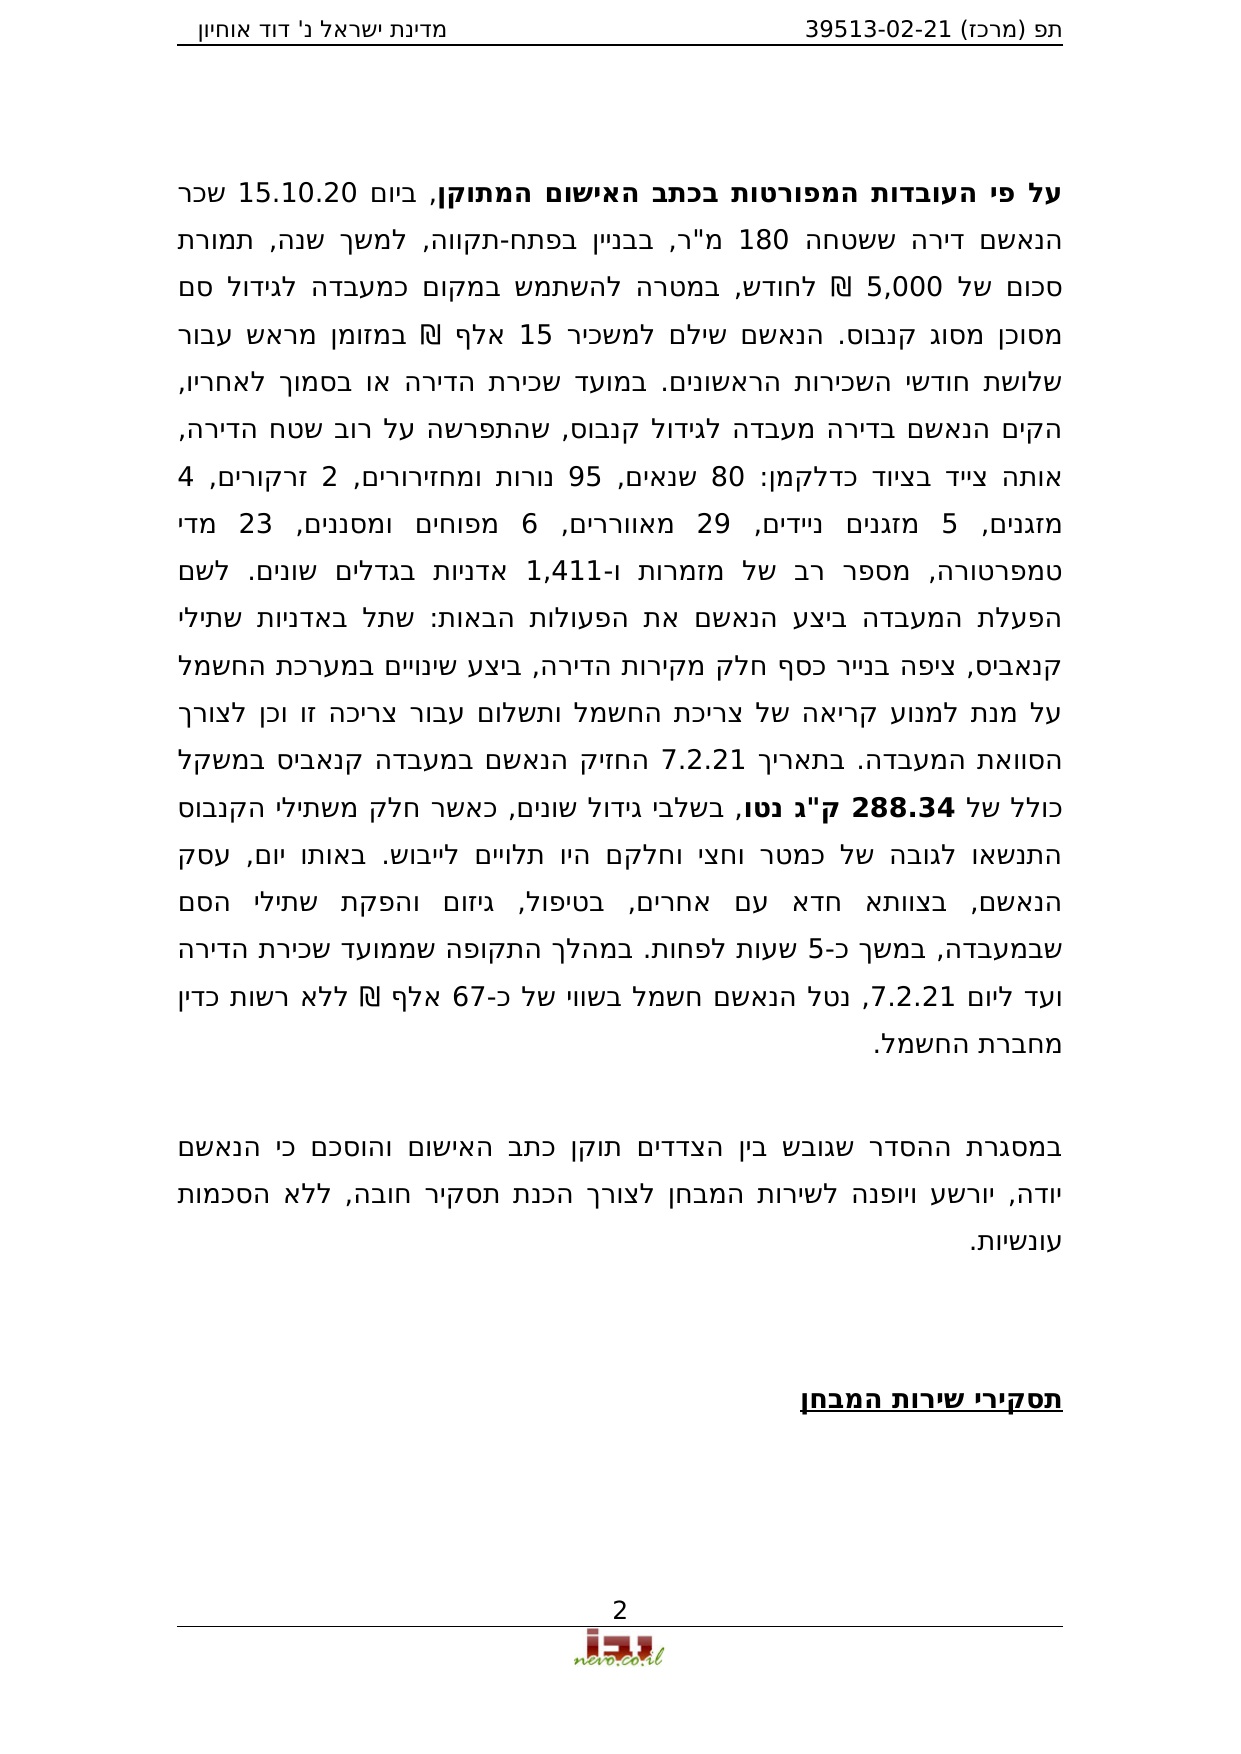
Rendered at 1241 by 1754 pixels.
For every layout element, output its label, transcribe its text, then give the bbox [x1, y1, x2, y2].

picture [574, 1628, 666, 1667]
text על פי העובדות המפורטות בכתב האישום המתוקן, ביום 15.10.20 שכר הנאשם דירה ששטחה 180 מ"ר, בבניין בפתח-תקווה, למשך שנה, תמורת סכום של 5,000 ₪ לחודש, במטרה להשתמש במקום כמעבדה לגידול סם מסוכן מסוג קנבוס. הנאשם שילם למשכיר 15 אלף ₪ במזומן מראש עבור שלושת חודשי השכירות הראשונים. במועד שכירת הדירה או בסמוך לאחריו, הקים הנאשם בדירה מעבדה לגידול קנבוס, שהתפרשה על רוב שטח הדירה, אותה צייד בציוד כדלקמן: 80 שנאים, 95 נורות ומחזירורים, 2 זרקורים, 4 מזגנים, 5 מזגנים ניידים, 29 מאווררים, 6 מפוחים ומסננים, 23 מדי טמפרטורה, מספר רב של מזמרות ו-1,411 אדניות בגדלים שונים. לשם הפעלת המעבדה ביצע הנאשם את הפעולות הבאות: שתל באדניות שתילי קנאביס, ציפה בנייר כסף חלק מקירות הדירה, ביצע שינויים במערכת החשמל על מנת למנוע קריאה של צריכת החשמל ותשלום עבור צריכה זו וכן לצורך הסוואת המעבדה. בתאריך 7.2.21 החזיק הנאשם במעבדה קנאביס במשקל כולל של 288.34 ק"ג נטו, בשלבי גידול שונים, כאשר חלק משתילי הקנבוס התנשאו לגובה של כמטר וחצי וחלקם היו תלויים לייבוש. באותו יום, עסק הנאשם, בצוותא חדא עם אחרים, בטיפול, גיזום והפקת שתילי הסם שבמעבדה, במשך כ-5 שעות לפחות. במהלך התקופה שממועד שכירת הדירה ועד ליום 7.2.21, נטל הנאשם חשמל בשווי של כ-67 אלף ₪ ללא רשות כדין מחברת החשמל. [177, 177, 1063, 1060]
text במסגרת ההסדר שגובש בין הצדדים תוקן כתב האישום והוסכם כי הנאשם יודה, יורשע ויופנה לשירות המבחן לצורך הכנת תסקיר חובה, ללא הסכמות עונשיות. [177, 1131, 1063, 1257]
text תסקירי שירות המבחן [177, 1383, 1063, 1415]
